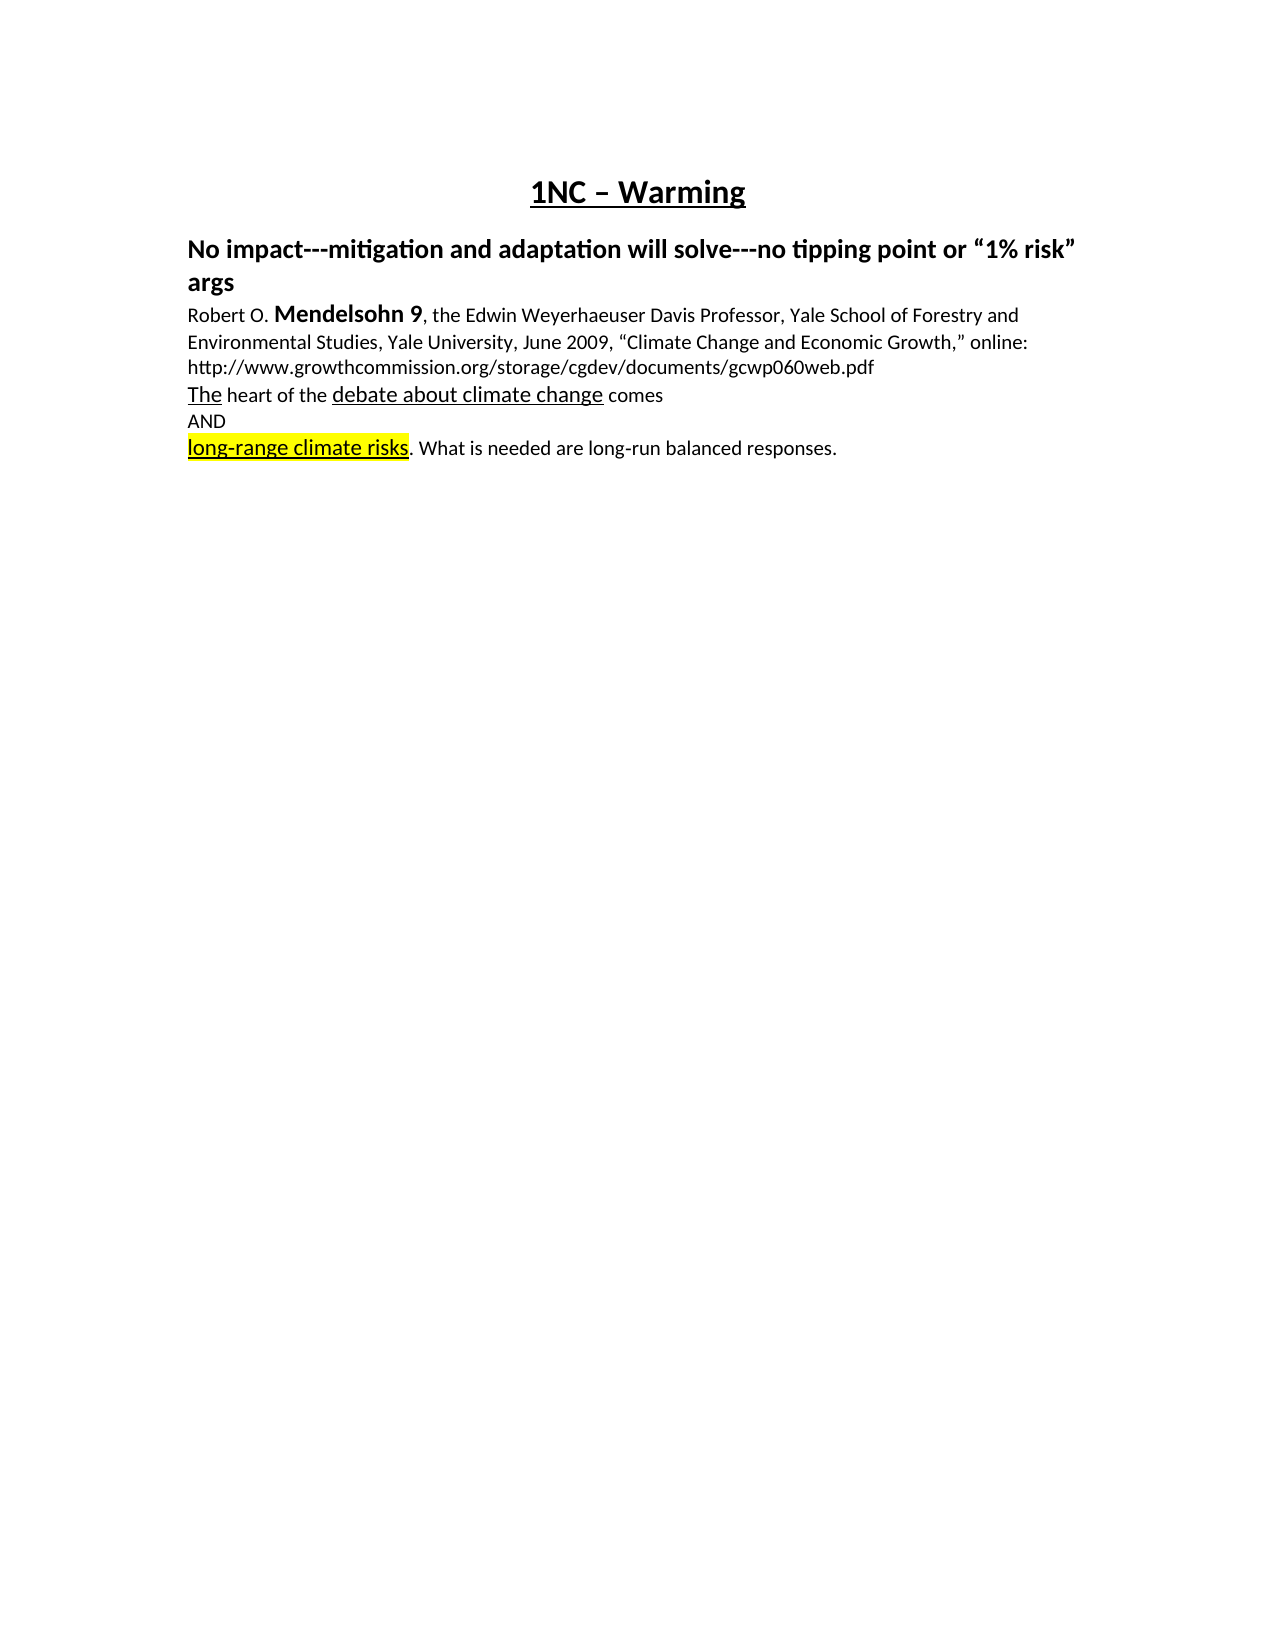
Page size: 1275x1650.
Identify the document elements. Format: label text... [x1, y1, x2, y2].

text The heart of the debate about climate change comes [187, 380, 1087, 408]
text Robert O. Mendelsohn 9, the Edwin Weyerhaeuser Davis Professor, Yale School of Forestry and Environmental Studies, Yale University, June 2009, “Climate Change and Economic Growth,” online: http://www.growthcommission.org/storage/cgdev/documents/gcwp060web.pdf [187, 298, 1087, 380]
subtitle 1NC – Warming [187, 171, 1087, 212]
text long‐range climate risks. What is needed are long‐run balanced responses. [409, 433, 1087, 461]
subtitle No impact---mitigation and adaptation will solve---no tipping point or “1% risk” args [187, 232, 1087, 298]
text AND [187, 408, 1087, 433]
